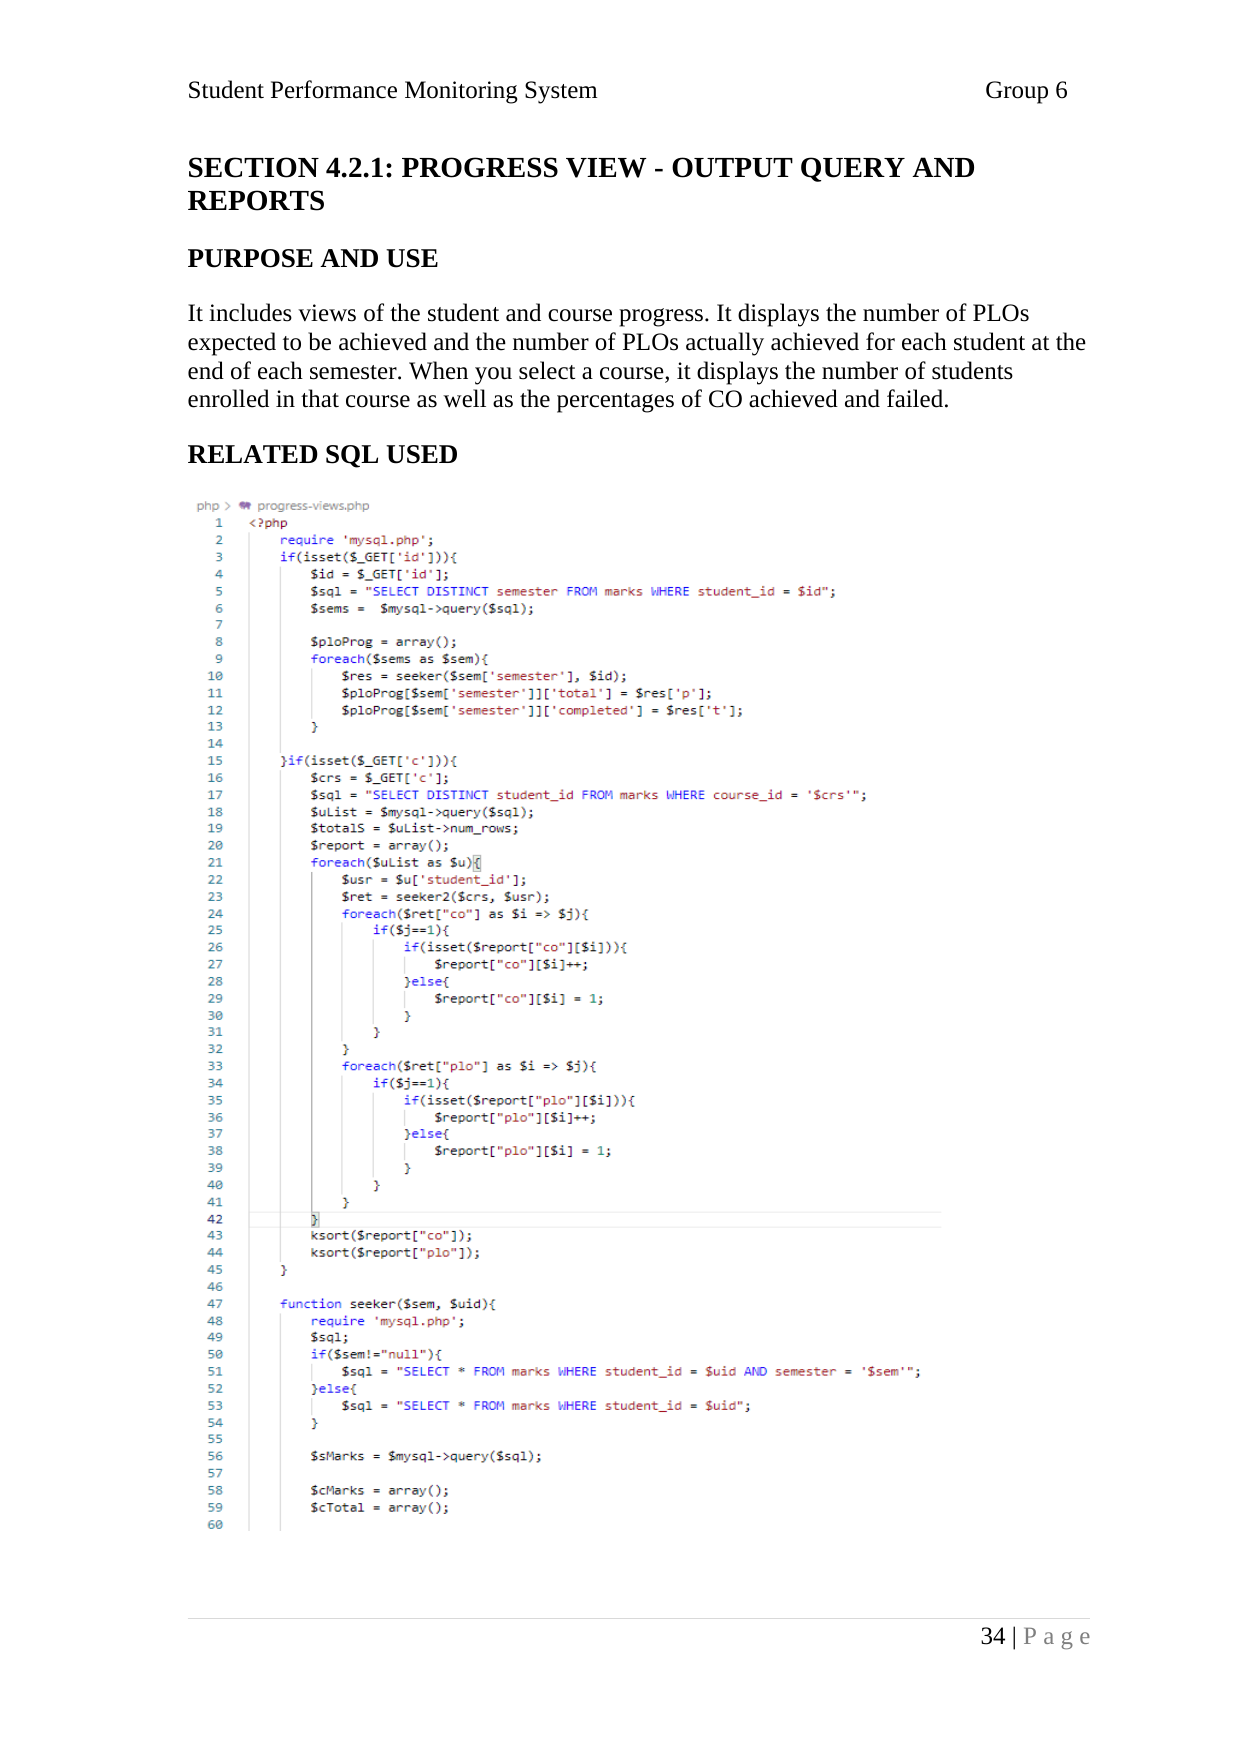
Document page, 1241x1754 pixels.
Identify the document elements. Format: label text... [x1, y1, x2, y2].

picture [187, 497, 942, 1531]
subtitle Related SQL Used [187, 438, 1090, 469]
subtitle Purpose and Use [187, 242, 1090, 273]
subtitle It includes views of the student and course progress. It displays the number of PLOs expected to be achieved and the number of PLOs actually achieved for each student at the end of each semester. When you select a course, it displays the number of students enrolled in that course as well as the percentages of CO achieved and failed. [187, 298, 1090, 413]
subtitle Section 4.2.1: Progress View - Output Query and Reports [187, 150, 1090, 217]
